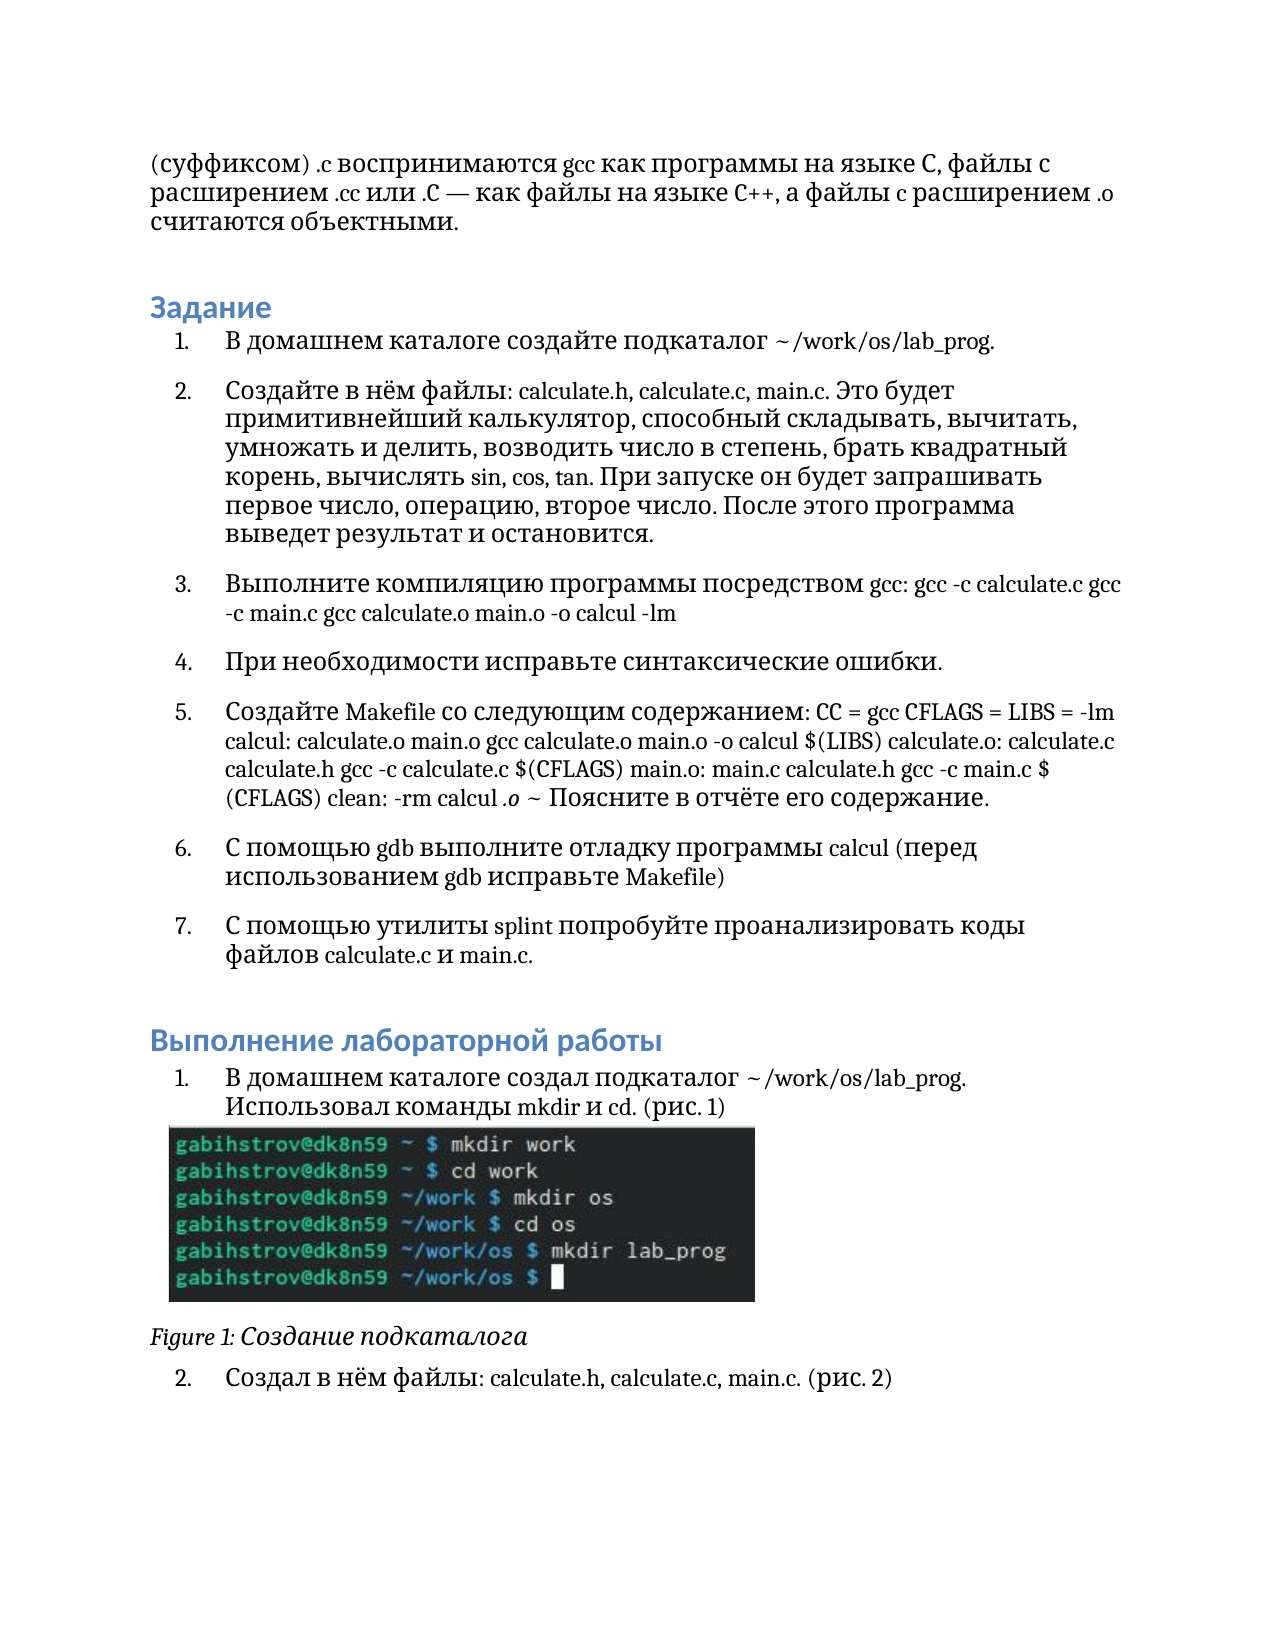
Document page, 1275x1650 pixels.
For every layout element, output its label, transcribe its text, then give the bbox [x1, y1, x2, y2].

list В домашнем каталоге создал подкаталог ~/work/os/lab_prog. Использовал команды mkdir и cd. (рис. 1) [175, 1064, 1125, 1121]
subtitle Выполнение лабораторной работы [150, 1019, 1125, 1060]
list Создал в нём файлы: calculate.h, calculate.c, main.c. (рис. 2) [175, 1364, 1125, 1393]
list С помощью gdb выполните отладку программы calcul (перед использованием gdb исправьте Makefile) [175, 834, 1125, 891]
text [150, 150, 1125, 236]
list При необходимости исправьте синтаксические ошибки. [175, 648, 1125, 677]
list Выполните компиляцию программы посредством gcc: gcc -c calculate.c gcc -c main.c gcc calculate.o main.o -o calcul -lm [175, 570, 1125, 627]
list С помощью утилиты splint попробуйте проанализировать коды файлов calculate.c и main.c. [175, 912, 1125, 969]
list Создайте в нём файлы: calculate.h, calculate.c, main.c. Это будет примитивнейший калькулятор, способный складывать, вычитать, умножать и делить, возводить число в степень, брать квадратный корень, вычислять sin, cos, tan. При запуске он будет запрашивать первое число, операцию, второе число. После этого программа выведет результат и остановится. [175, 377, 1125, 549]
text Figure 1: Создание подкаталога [150, 1323, 1125, 1351]
picture [168, 1125, 755, 1302]
subtitle Задание [150, 286, 1125, 327]
list Создайте Makefile со следующим содержанием: CC = gcc CFLAGS = LIBS = -lm calcul: calculate.o main.o gcc calculate.o main.o -o calcul $(LIBS) calculate.o: calculate.c calculate.h gcc -c calculate.c $(CFLAGS) main.o: main.c calculate.h gcc -c main.c $(CFLAGS) clean: -rm calcul .o ~ Поясните в отчёте его содержание. [175, 698, 1125, 813]
list В домашнем каталоге создайте подкаталог ~/work/os/lab_prog. [175, 327, 1125, 356]
